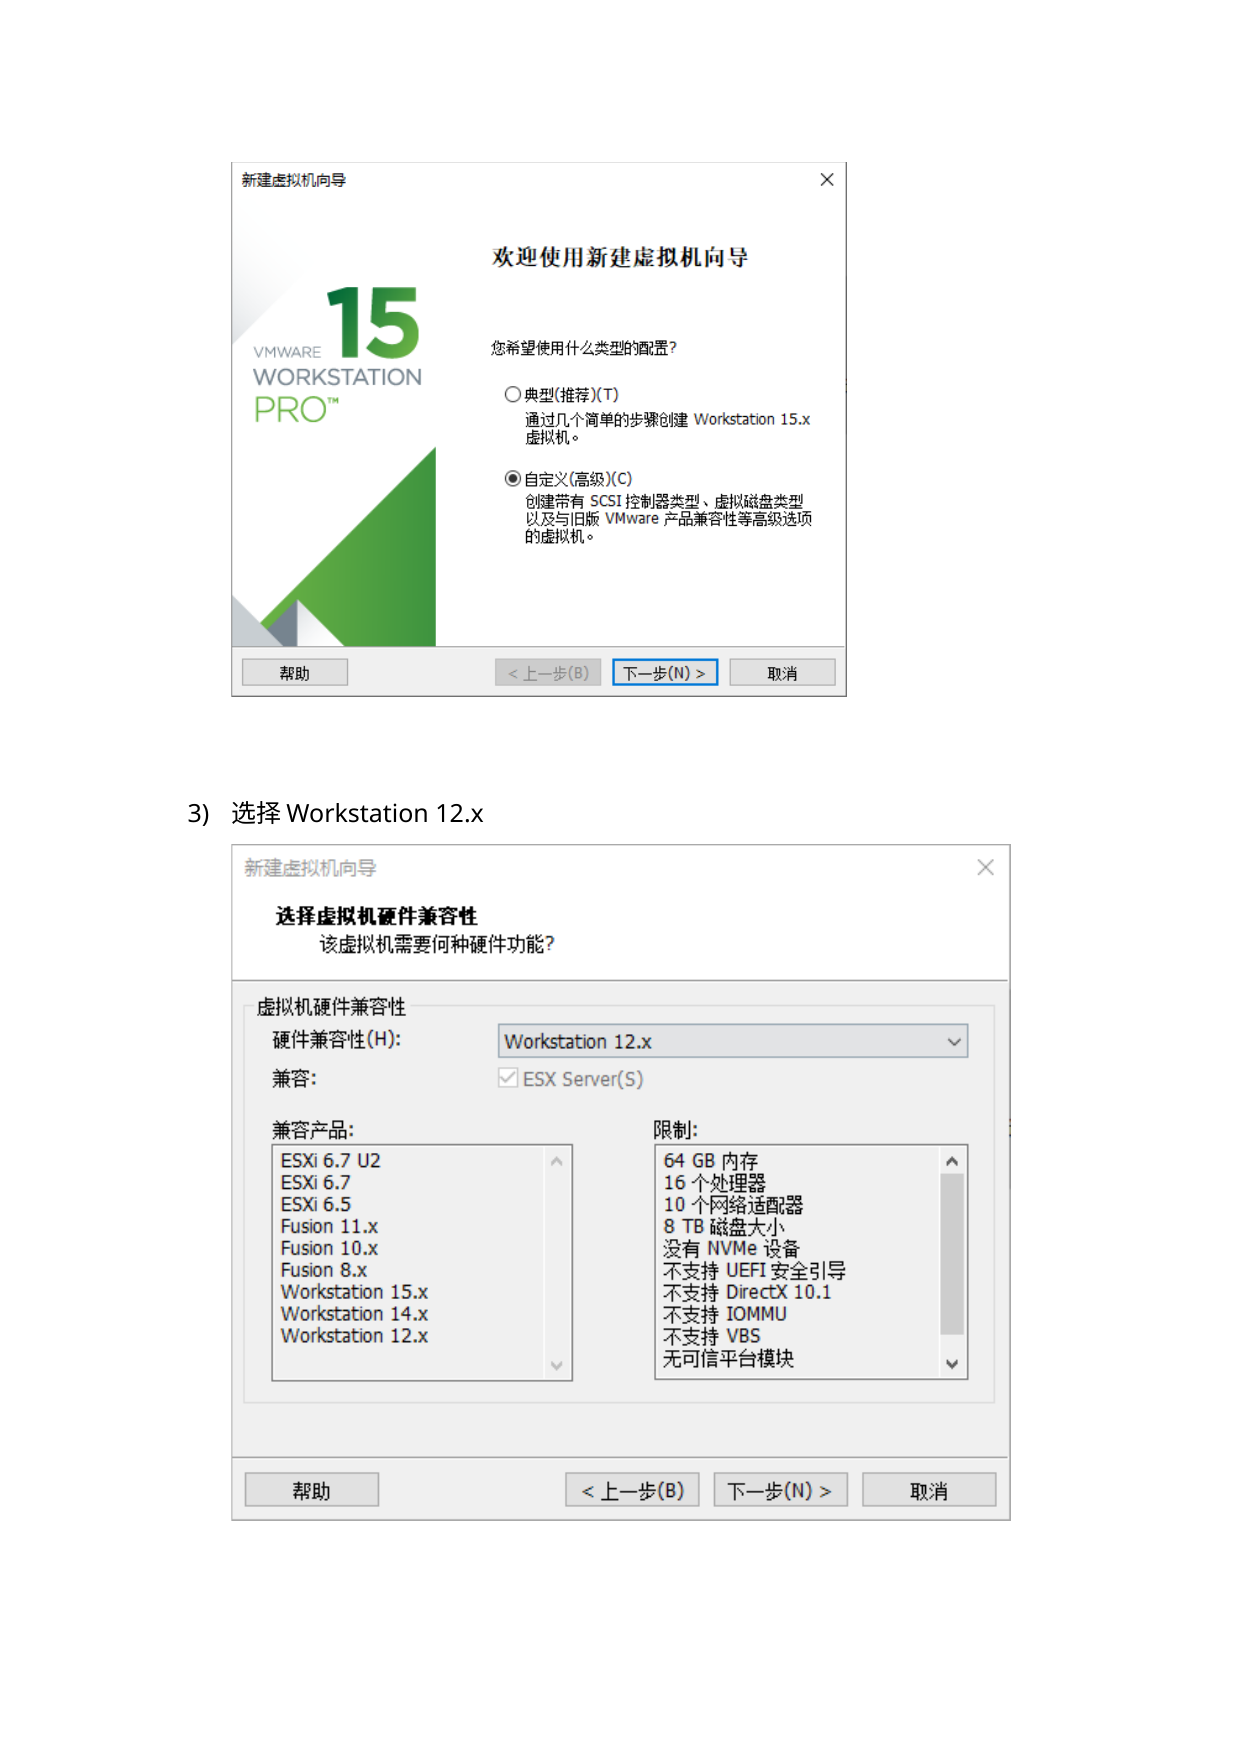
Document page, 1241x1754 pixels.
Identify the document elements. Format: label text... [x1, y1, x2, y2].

picture [231, 844, 1011, 1521]
picture [231, 162, 847, 697]
list 选择Workstation 12.x [187, 779, 1053, 844]
